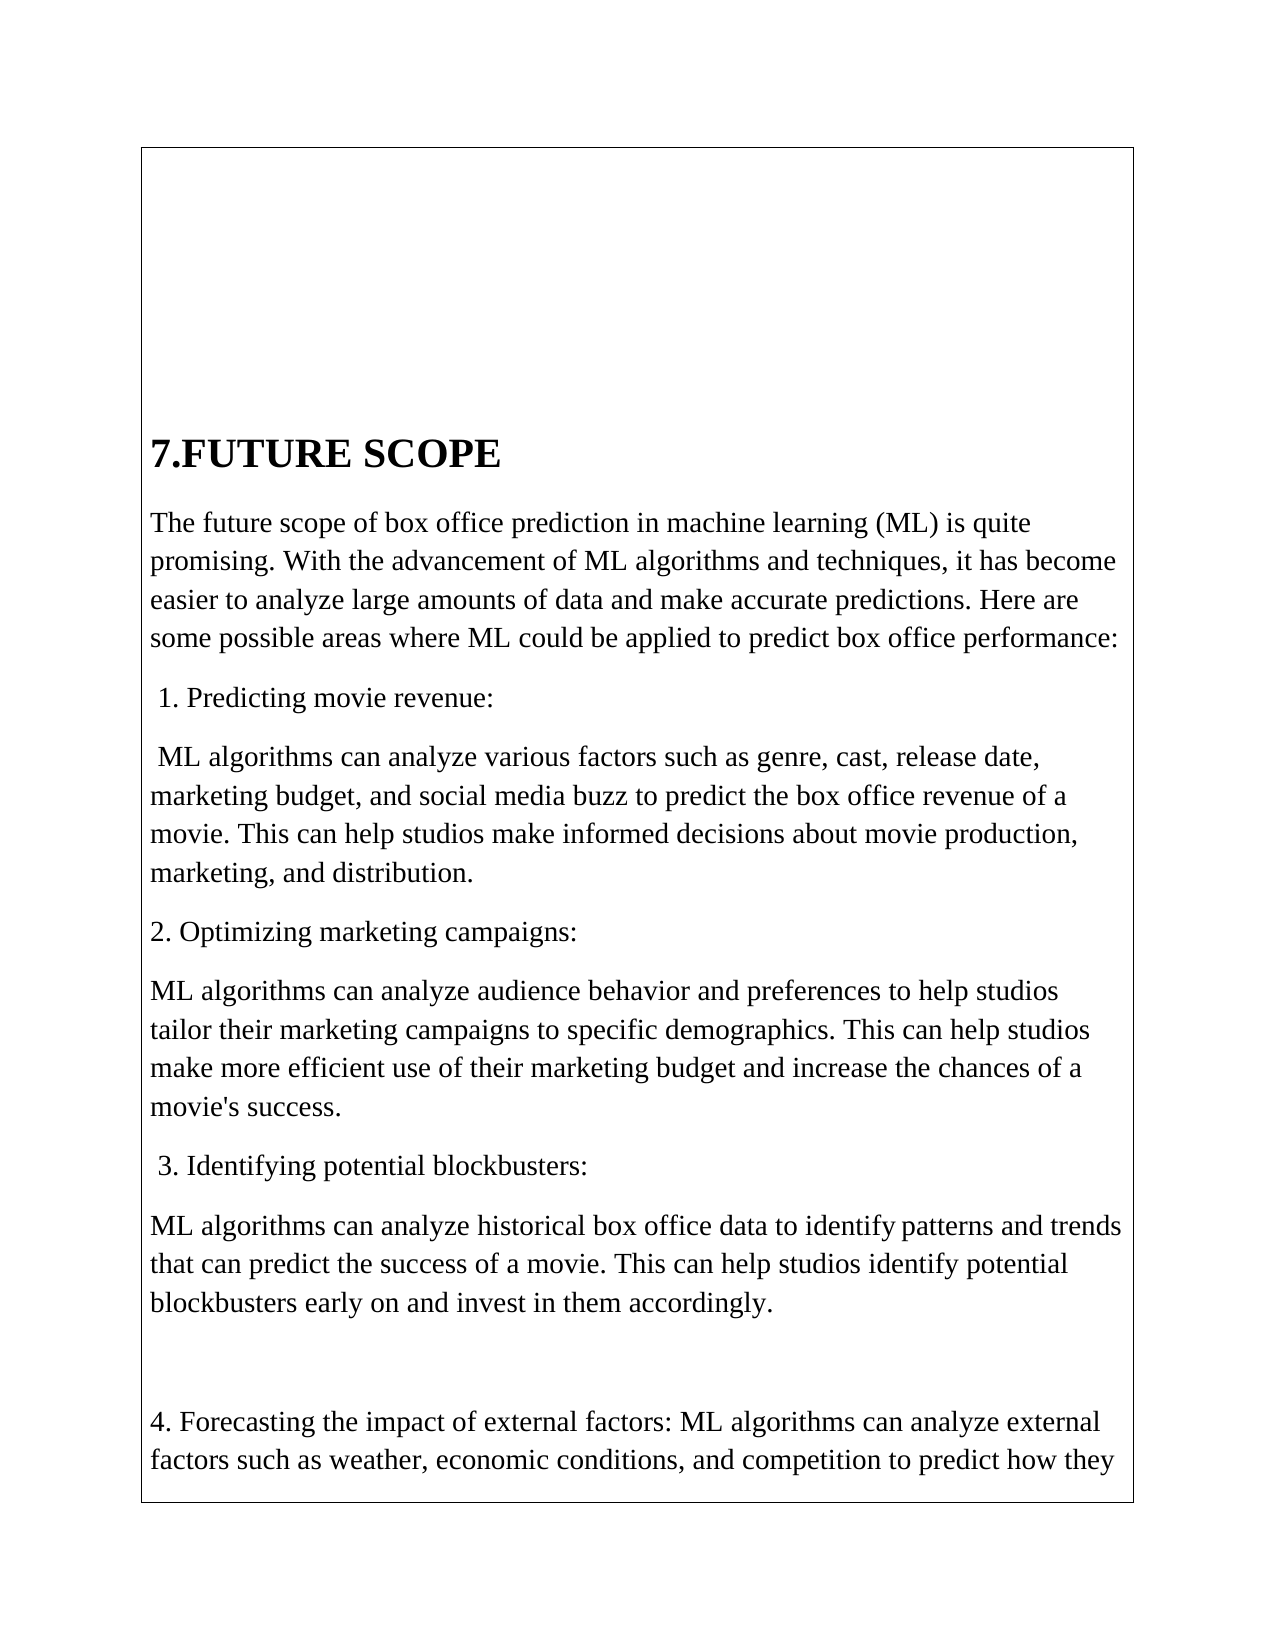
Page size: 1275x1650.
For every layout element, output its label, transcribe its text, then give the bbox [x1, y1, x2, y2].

text 7.FUTURE SCOPE [150, 429, 1125, 477]
text ML algorithms can analyze various factors such as genre, cast, release date, marketing budget, and social media buzz to predict the box office revenue of a movie. This can help studios make informed decisions about movie production, marketing, and distribution. [150, 739, 1125, 888]
text ML algorithms can analyze audience behavior and preferences to help studios tailor their marketing campaigns to specific demographics. This can help studios make more efficient use of their marketing budget and increase the chances of a movie's success. [150, 973, 1125, 1123]
text 1. Predicting movie revenue: [150, 680, 1125, 713]
text 2. Optimizing marketing campaigns: [150, 914, 1125, 948]
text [150, 1404, 1125, 1476]
text 3. Identifying potential blockbusters: [150, 1148, 1125, 1182]
text The future scope of box office prediction in machine learning (ML) is quite promising. With the advancement of ML algorithms and techniques, it has become easier to analyze large amounts of data and make accurate predictions. Here are some possible areas where ML could be applied to predict box office performance: [150, 505, 1125, 654]
text ML algorithms can analyze historical box office data to identify patterns and trends that can predict the success of a movie. This can help studios identify potential blockbusters early on and invest in them accordingly. [150, 1208, 1125, 1318]
